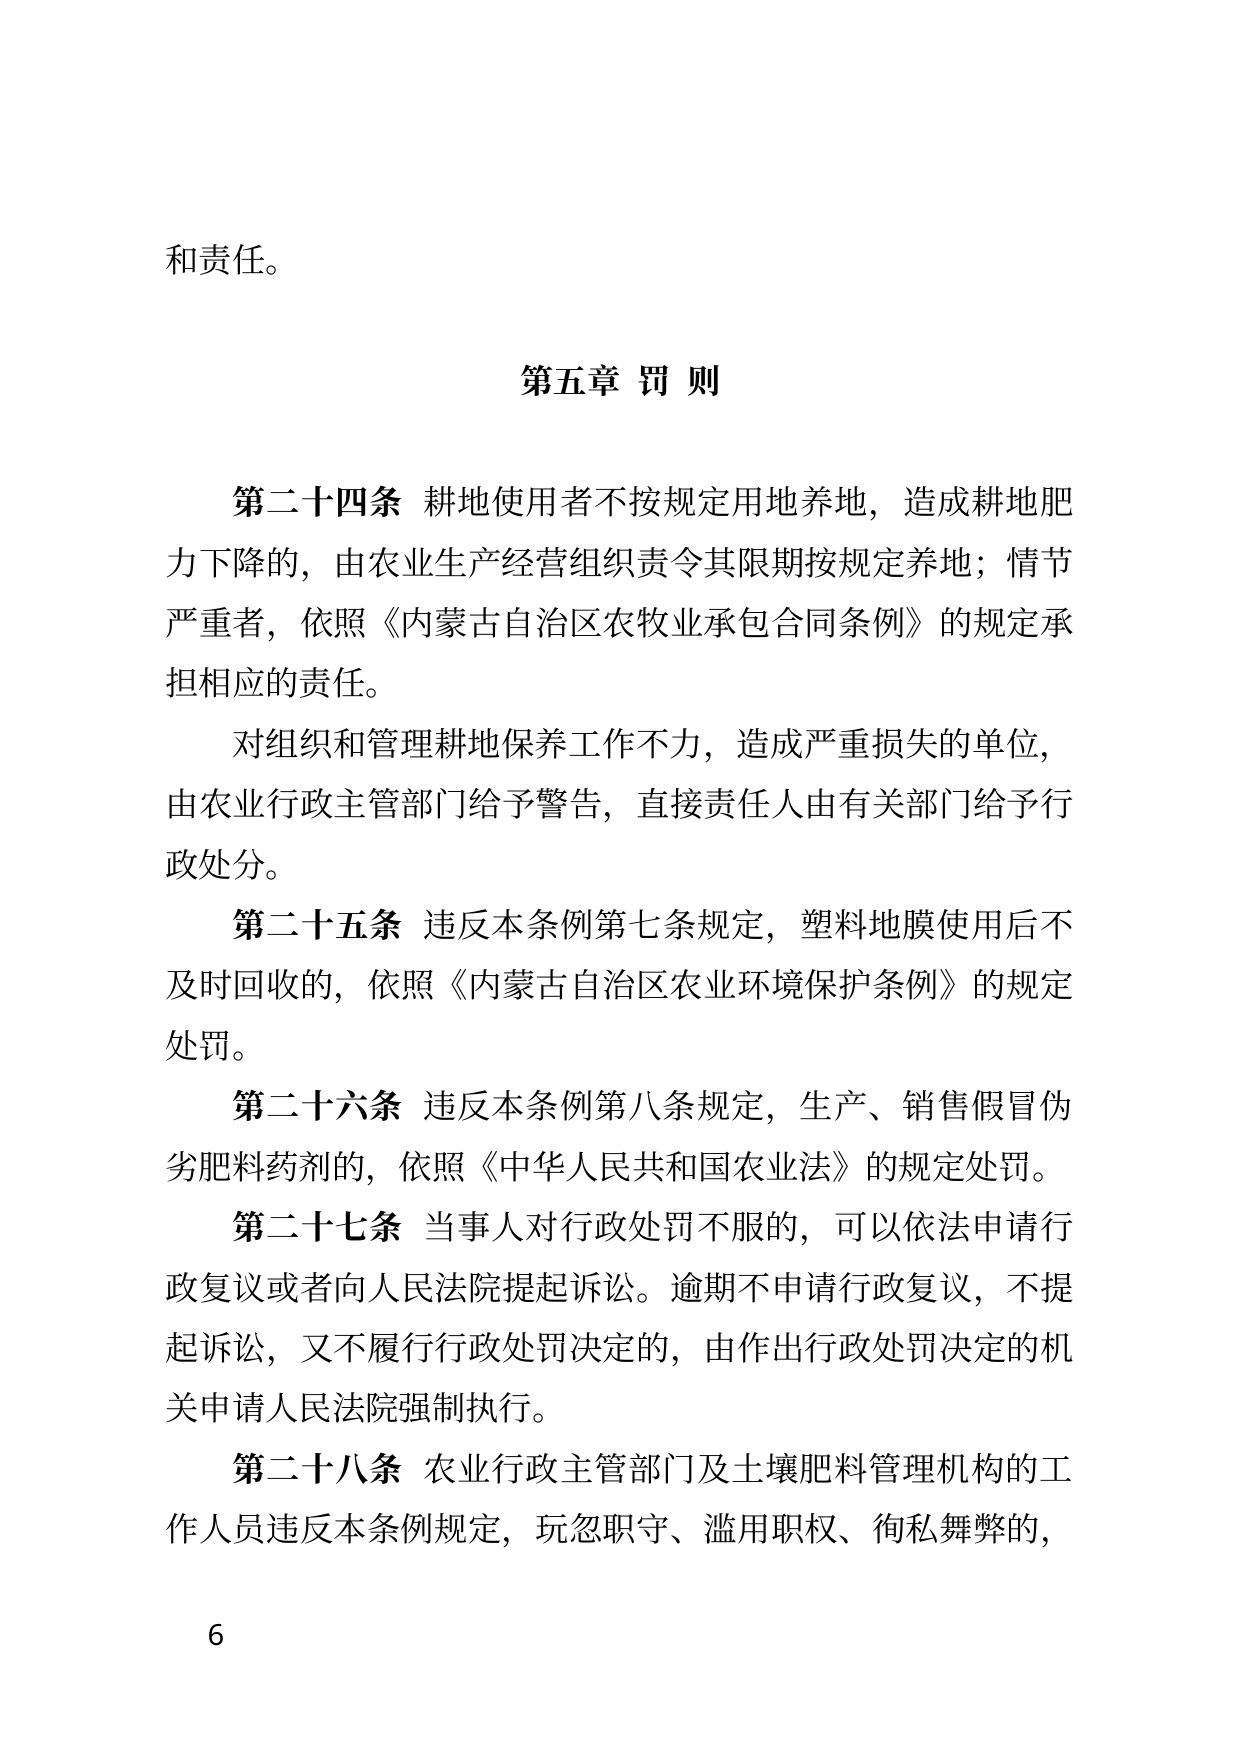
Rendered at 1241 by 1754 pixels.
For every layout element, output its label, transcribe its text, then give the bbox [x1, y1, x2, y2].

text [165, 224, 1075, 285]
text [165, 1433, 1075, 1554]
text 第二十六条 违反本条例第八条规定，生产、销售假冒伪劣肥料药剂的，依照《中华人民共和国农业法》的规定处罚。 [165, 1070, 1075, 1191]
text 第二十七条 当事人对行政处罚不服的，可以依法申请行政复议或者向人民法院提起诉讼。逾期不申请行政复议，不提起诉讼，又不履行行政处罚决定的，由作出行政处罚决定的机关申请人民法院强制执行。 [165, 1191, 1075, 1433]
text 对组织和管理耕地保养工作不力，造成严重损失的单位，由农业行政主管部门给予警告，直接责任人由有关部门给予行政处分。 [165, 708, 1075, 889]
text 第五章 罚 则 [165, 345, 1075, 406]
text 第二十四条 耕地使用者不按规定用地养地，造成耕地肥力下降的，由农业生产经营组织责令其限期按规定养地；情节严重者，依照《内蒙古自治区农牧业承包合同条例》的规定承担相应的责任。 [165, 466, 1075, 708]
text 第二十五条 违反本条例第七条规定，塑料地膜使用后不及时回收的，依照《内蒙古自治区农业环境保护条例》的规定处罚。 [165, 889, 1075, 1070]
